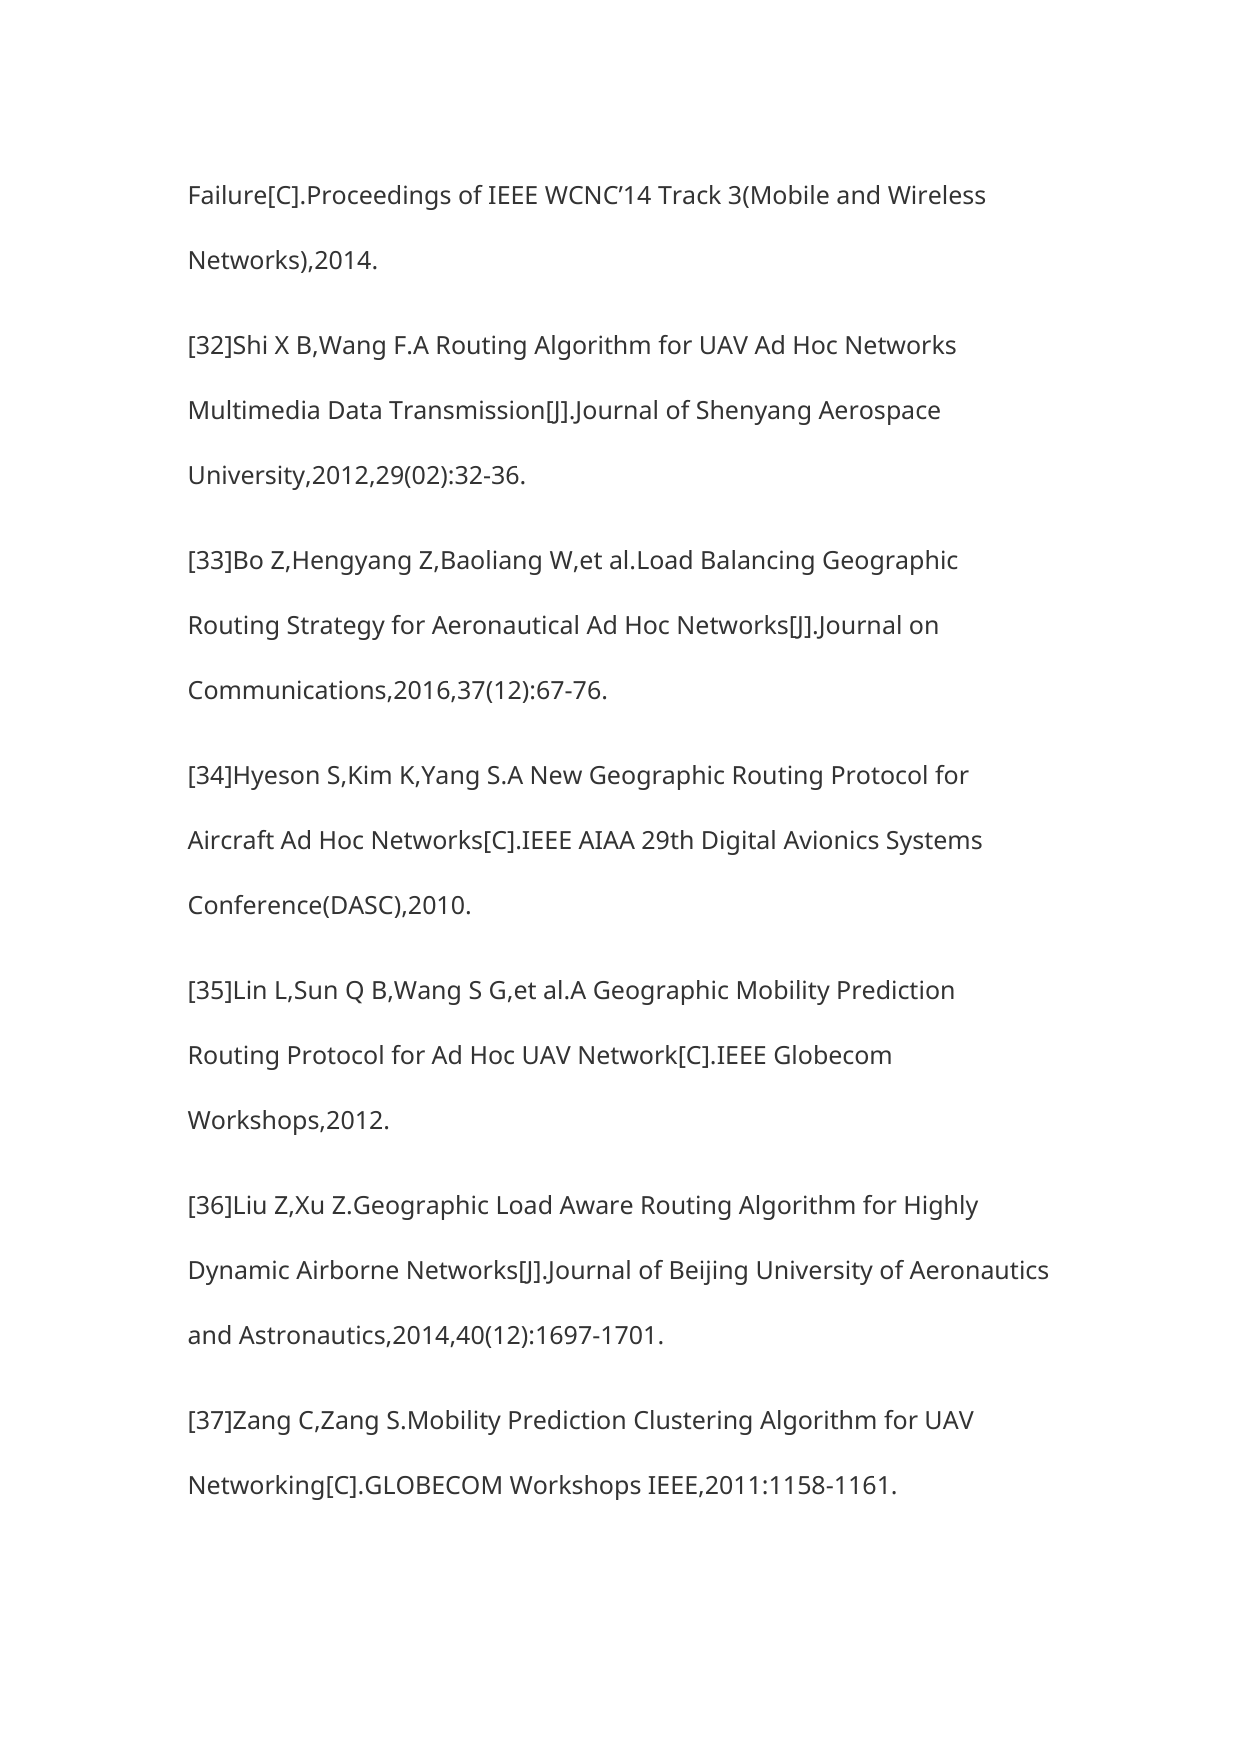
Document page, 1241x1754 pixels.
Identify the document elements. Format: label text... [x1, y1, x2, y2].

text [33]Bo Z,Hengyang Z,Baoliang W,et al.Load Balancing Geographic Routing Strategy for Aeronautical Ad Hoc Networks[J].Journal on Communications,2016,37(12):67-76. [187, 527, 1053, 722]
text [37]Zang C,Zang S.Mobility Prediction Clustering Algorithm for UAV Networking[C].GLOBECOM Workshops IEEE,2011:1158-1161. [187, 1387, 1053, 1517]
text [187, 162, 1053, 292]
text [36]Liu Z,Xu Z.Geographic Load Aware Routing Algorithm for Highly Dynamic Airborne Networks[J].Journal of Beijing University of Aeronautics and Astronautics,2014,40(12):1697-1701. [187, 1172, 1053, 1367]
text [35]Lin L,Sun Q B,Wang S G,et al.A Geographic Mobility Prediction Routing Protocol for Ad Hoc UAV Network[C].IEEE Globecom Workshops,2012. [187, 957, 1053, 1152]
text [34]Hyeson S,Kim K,Yang S.A New Geographic Routing Protocol for Aircraft Ad Hoc Networks[C].IEEE AIAA 29th Digital Avionics Systems Conference(DASC),2010. [187, 742, 1053, 937]
text [32]Shi X B,Wang F.A Routing Algorithm for UAV Ad Hoc Networks Multimedia Data Transmission[J].Journal of Shenyang Aerospace University,2012,29(02):32-36. [187, 312, 1053, 507]
